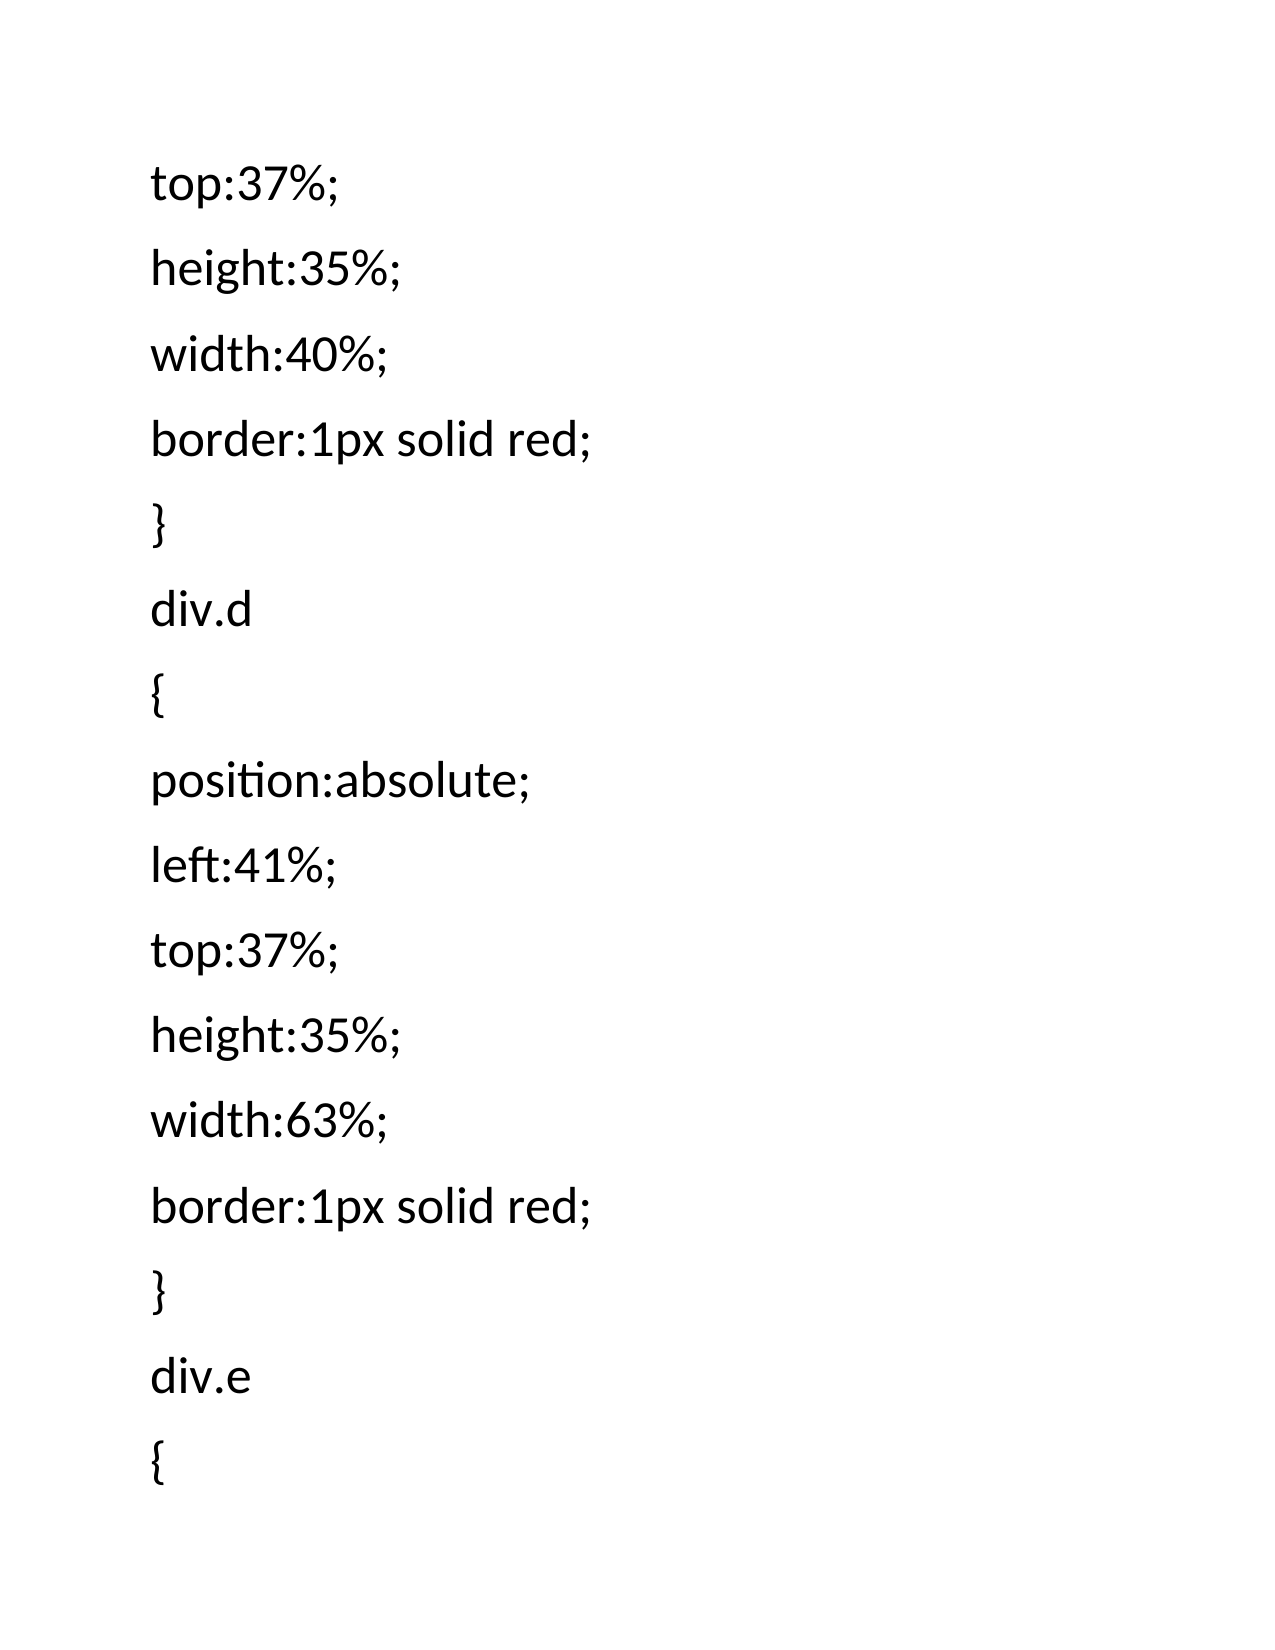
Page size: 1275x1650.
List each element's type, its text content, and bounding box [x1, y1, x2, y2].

text width:40%; [150, 320, 1125, 384]
text { [150, 1428, 1125, 1492]
text top:37%; [150, 150, 1125, 213]
text } [150, 1258, 1125, 1321]
text } [150, 491, 1125, 554]
text left:41%; [150, 832, 1125, 895]
text div.e [150, 1343, 1125, 1406]
text border:1px solid red; [150, 406, 1125, 469]
text border:1px solid red; [150, 1172, 1125, 1236]
text div.d [150, 576, 1125, 639]
text height:35%; [150, 235, 1125, 299]
text width:63%; [150, 1087, 1125, 1151]
text position:absolute; [150, 746, 1125, 810]
text top:37%; [150, 917, 1125, 980]
text height:35%; [150, 1002, 1125, 1066]
text { [150, 661, 1125, 725]
